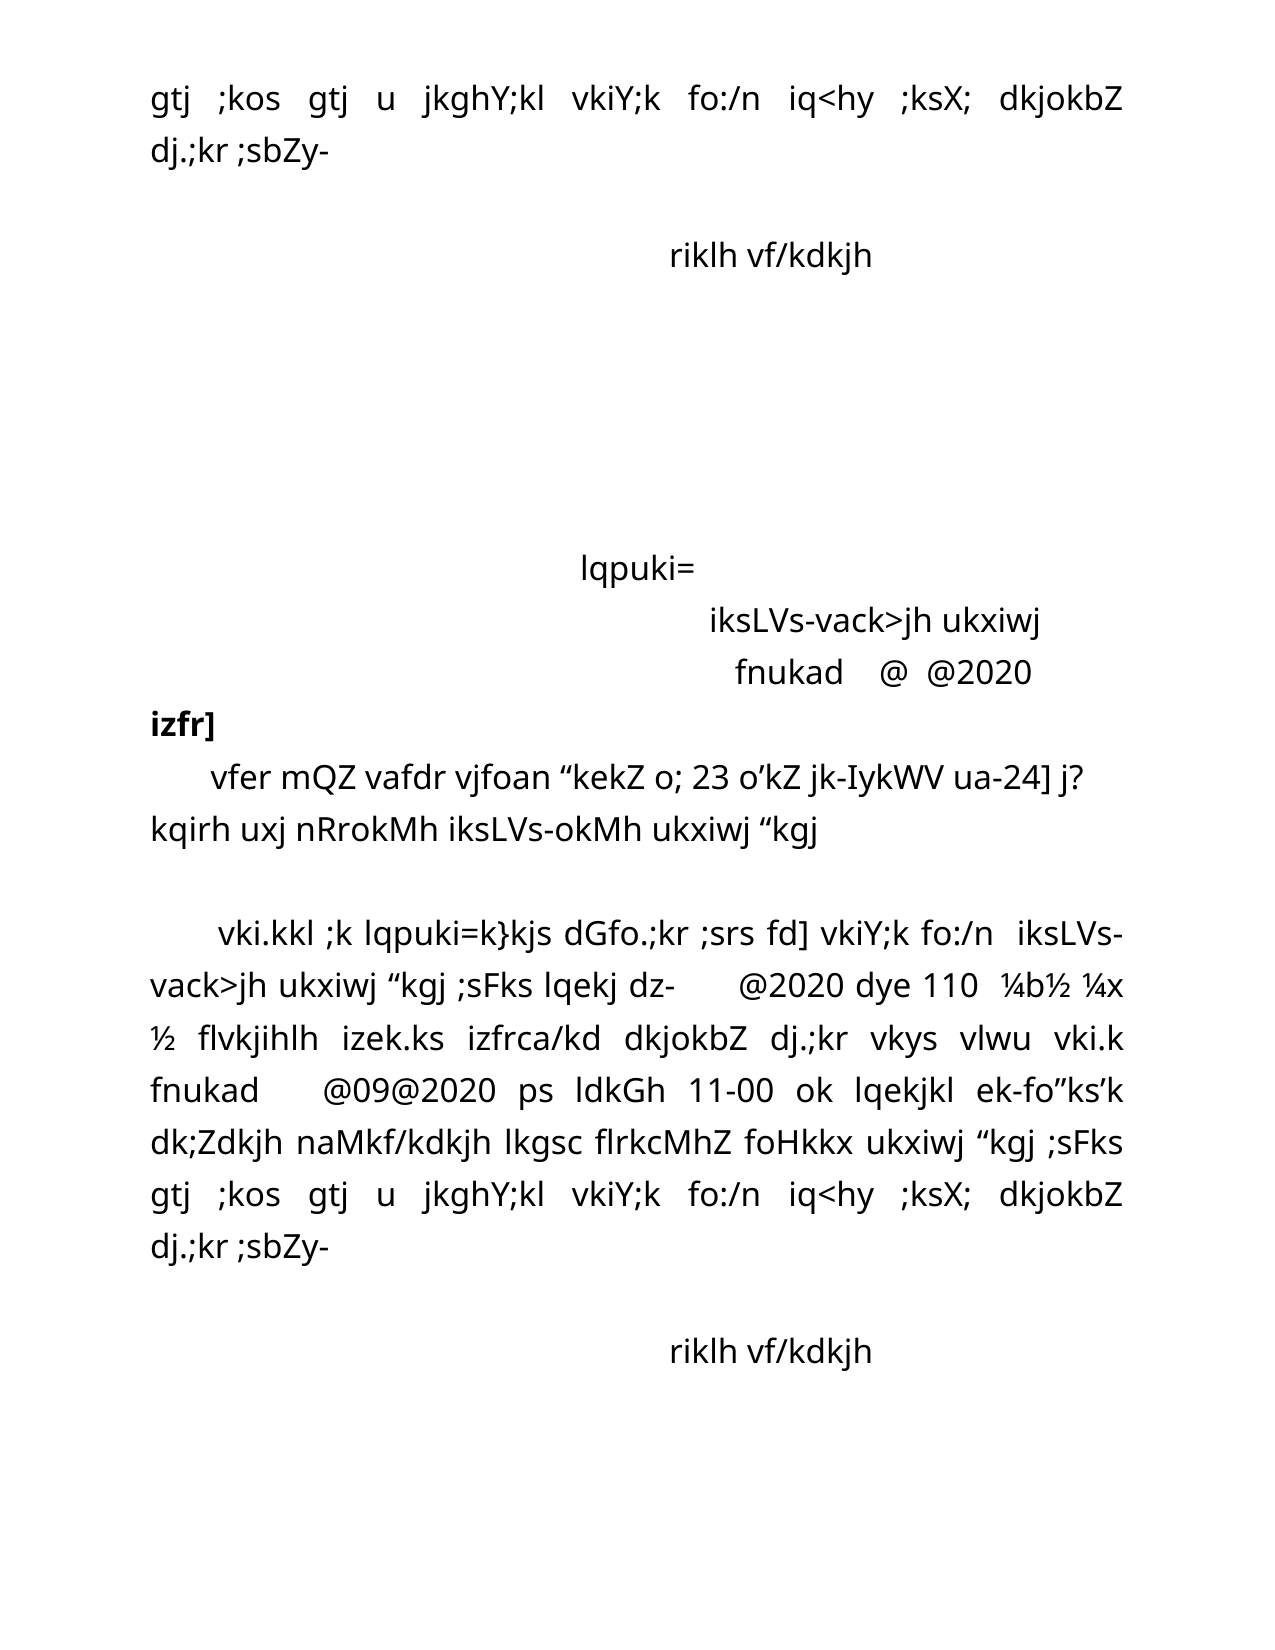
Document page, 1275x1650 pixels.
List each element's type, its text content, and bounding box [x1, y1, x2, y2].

text riklh vf/kdkjh [150, 232, 1125, 277]
text riklh vf/kdkjh [150, 1327, 1125, 1373]
text iksLVs-vack>jh ukxiwj [150, 597, 1125, 642]
text izfr] [150, 701, 1125, 747]
text vfer mQZ vafdr vjfoan “kekZ o; 23 o’kZ jk-IykWV ua-24] j?kqirh uxj nRrokMh iksLVs-okMh ukxiwj “kgj [150, 753, 1125, 851]
text lqpuki= [150, 545, 1125, 590]
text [150, 75, 1125, 173]
text fnukad @ @2020 [150, 649, 1125, 694]
